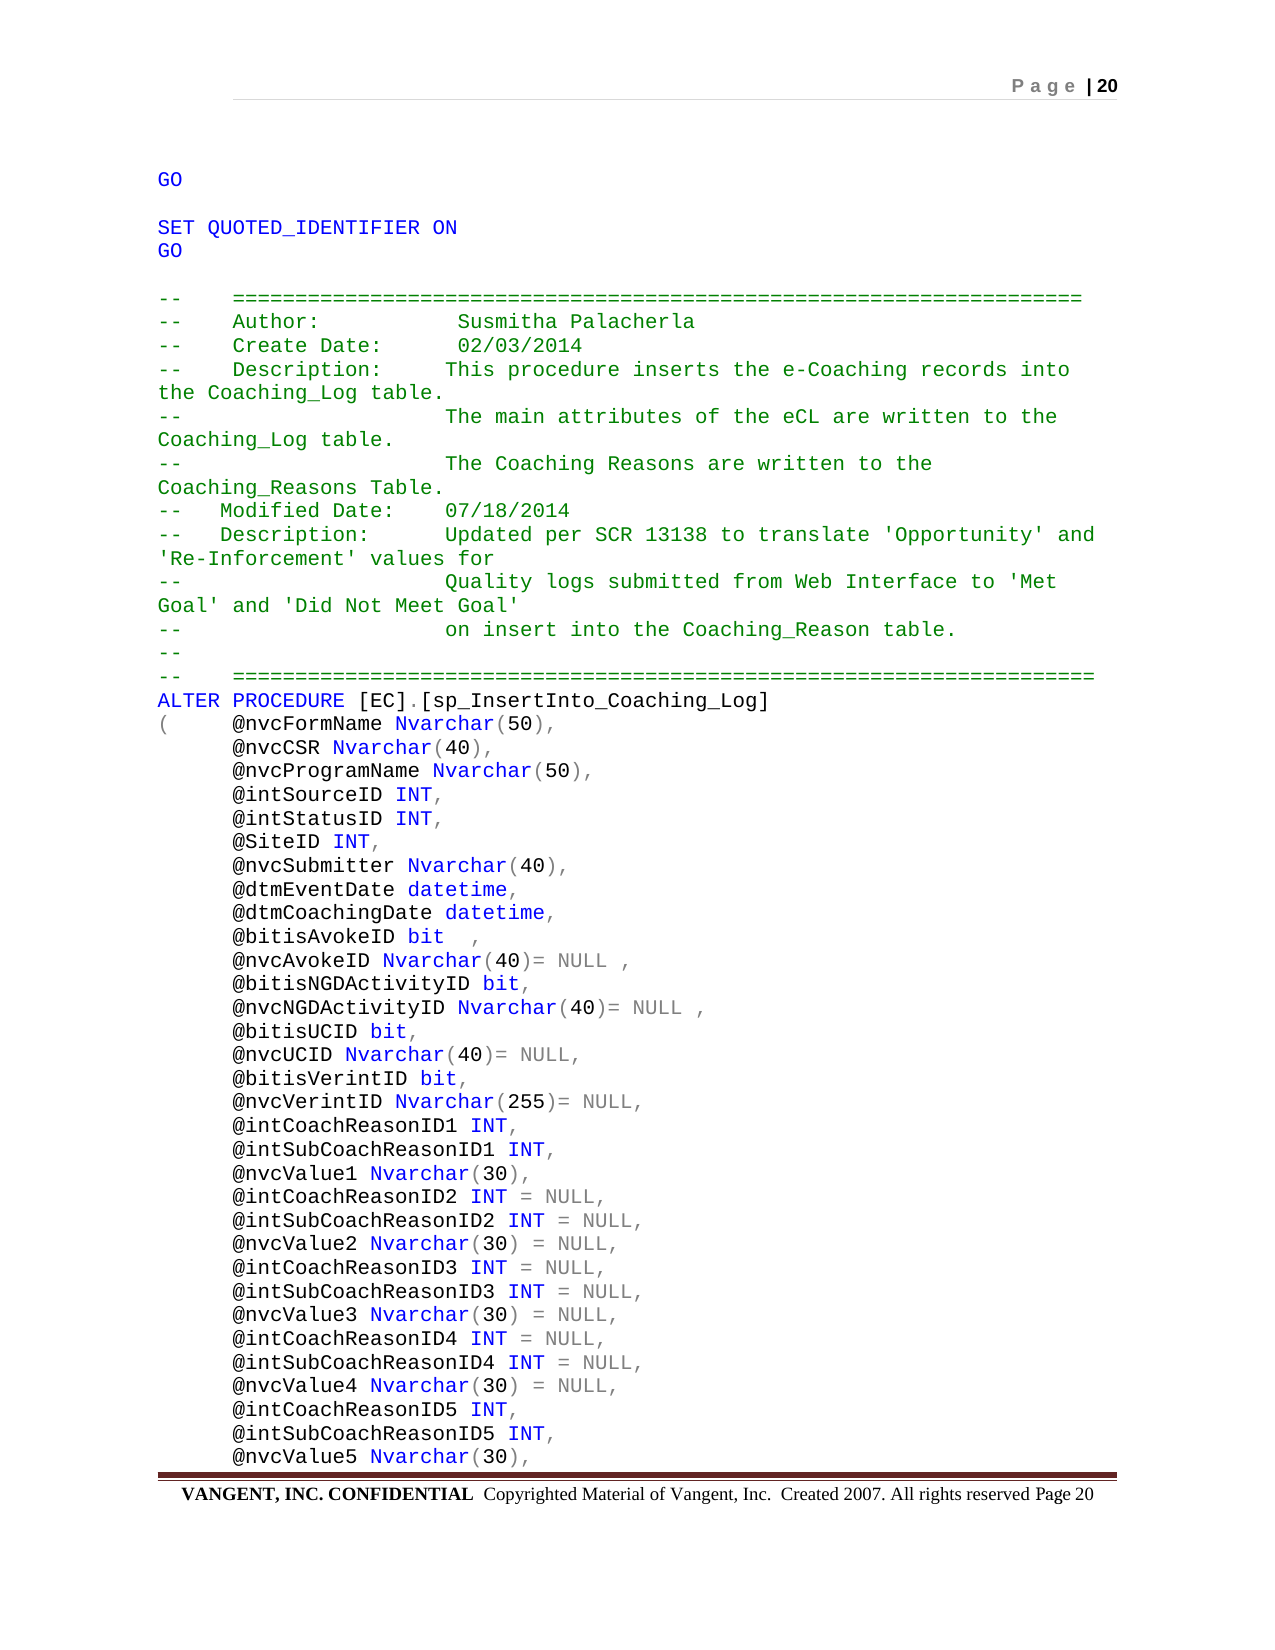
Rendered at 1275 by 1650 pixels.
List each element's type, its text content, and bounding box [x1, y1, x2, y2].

text -- Description: Updated per SCR 13138 to translate 'Opportunity' and 'Re-Inforcement' values for [157, 524, 1117, 571]
text @intSubCoachReasonID3 INT = NULL, [157, 1281, 1117, 1304]
text @nvcValue1 Nvarchar(30), [157, 1162, 1117, 1186]
text @nvcNGDActivityID Nvarchar(40)= NULL , [157, 997, 1117, 1021]
text -- Description: This procedure inserts the e-Coaching records into the Coaching_Log table. [157, 358, 1117, 406]
text -- Create Date: 02/03/2014 [157, 335, 1117, 358]
text GO [157, 169, 1117, 193]
text @intSubCoachReasonID5 INT, [157, 1423, 1117, 1446]
text @nvcValue5 Nvarchar(30), [157, 1446, 1117, 1470]
text @intSubCoachReasonID4 INT = NULL, [157, 1352, 1117, 1375]
text -- ==================================================================== [157, 288, 1117, 311]
text @nvcValue4 Nvarchar(30) = NULL, [157, 1375, 1117, 1399]
text SET QUOTED_IDENTIFIER ON [157, 217, 1117, 240]
text @intSourceID INT, [157, 784, 1117, 808]
text @nvcCSR Nvarchar(40), [157, 737, 1117, 761]
text -- Quality logs submitted from Web Interface to 'Met Goal' and 'Did Not Meet Goal' [157, 571, 1117, 619]
text -- [157, 642, 1117, 666]
text @intCoachReasonID1 INT, [157, 1115, 1117, 1139]
text @nvcSubmitter Nvarchar(40), [157, 855, 1117, 879]
text GO [157, 240, 1117, 264]
text @intStatusID INT, [157, 808, 1117, 831]
text @nvcUCID Nvarchar(40)= NULL, [157, 1044, 1117, 1068]
text @dtmCoachingDate datetime, [157, 902, 1117, 926]
text @nvcValue2 Nvarchar(30) = NULL, [157, 1233, 1117, 1257]
text @intCoachReasonID2 INT = NULL, [157, 1186, 1117, 1210]
text @nvcValue3 Nvarchar(30) = NULL, [157, 1304, 1117, 1328]
text @intCoachReasonID5 INT, [157, 1399, 1117, 1423]
text @nvcAvokeID Nvarchar(40)= NULL , [157, 950, 1117, 973]
text @intCoachReasonID4 INT = NULL, [157, 1328, 1117, 1352]
text -- Author: Susmitha Palacherla [157, 311, 1117, 335]
text @dtmEventDate datetime, [157, 879, 1117, 902]
text ( @nvcFormName Nvarchar(50), [157, 713, 1117, 737]
text @bitisVerintID bit, [157, 1068, 1117, 1092]
text -- The Coaching Reasons are written to the Coaching_Reasons Table. [157, 453, 1117, 500]
text ALTER PROCEDURE [EC].[sp_InsertInto_Coaching_Log] [157, 689, 1117, 713]
text @intCoachReasonID3 INT = NULL, [157, 1257, 1117, 1281]
text -- Modified Date: 07/18/2014 [157, 500, 1117, 524]
text -- ===================================================================== [157, 666, 1117, 689]
text @bitisNGDActivityID bit, [157, 973, 1117, 997]
text @nvcProgramName Nvarchar(50), [157, 761, 1117, 784]
text -- on insert into the Coaching_Reason table. [157, 619, 1117, 642]
text -- The main attributes of the eCL are written to the Coaching_Log table. [157, 406, 1117, 453]
text @intSubCoachReasonID1 INT, [157, 1139, 1117, 1162]
text @bitisAvokeID bit , [157, 926, 1117, 950]
text @intSubCoachReasonID2 INT = NULL, [157, 1210, 1117, 1233]
text @SiteID INT, [157, 831, 1117, 855]
text @nvcVerintID Nvarchar(255)= NULL, [157, 1092, 1117, 1115]
text @bitisUCID bit, [157, 1021, 1117, 1044]
